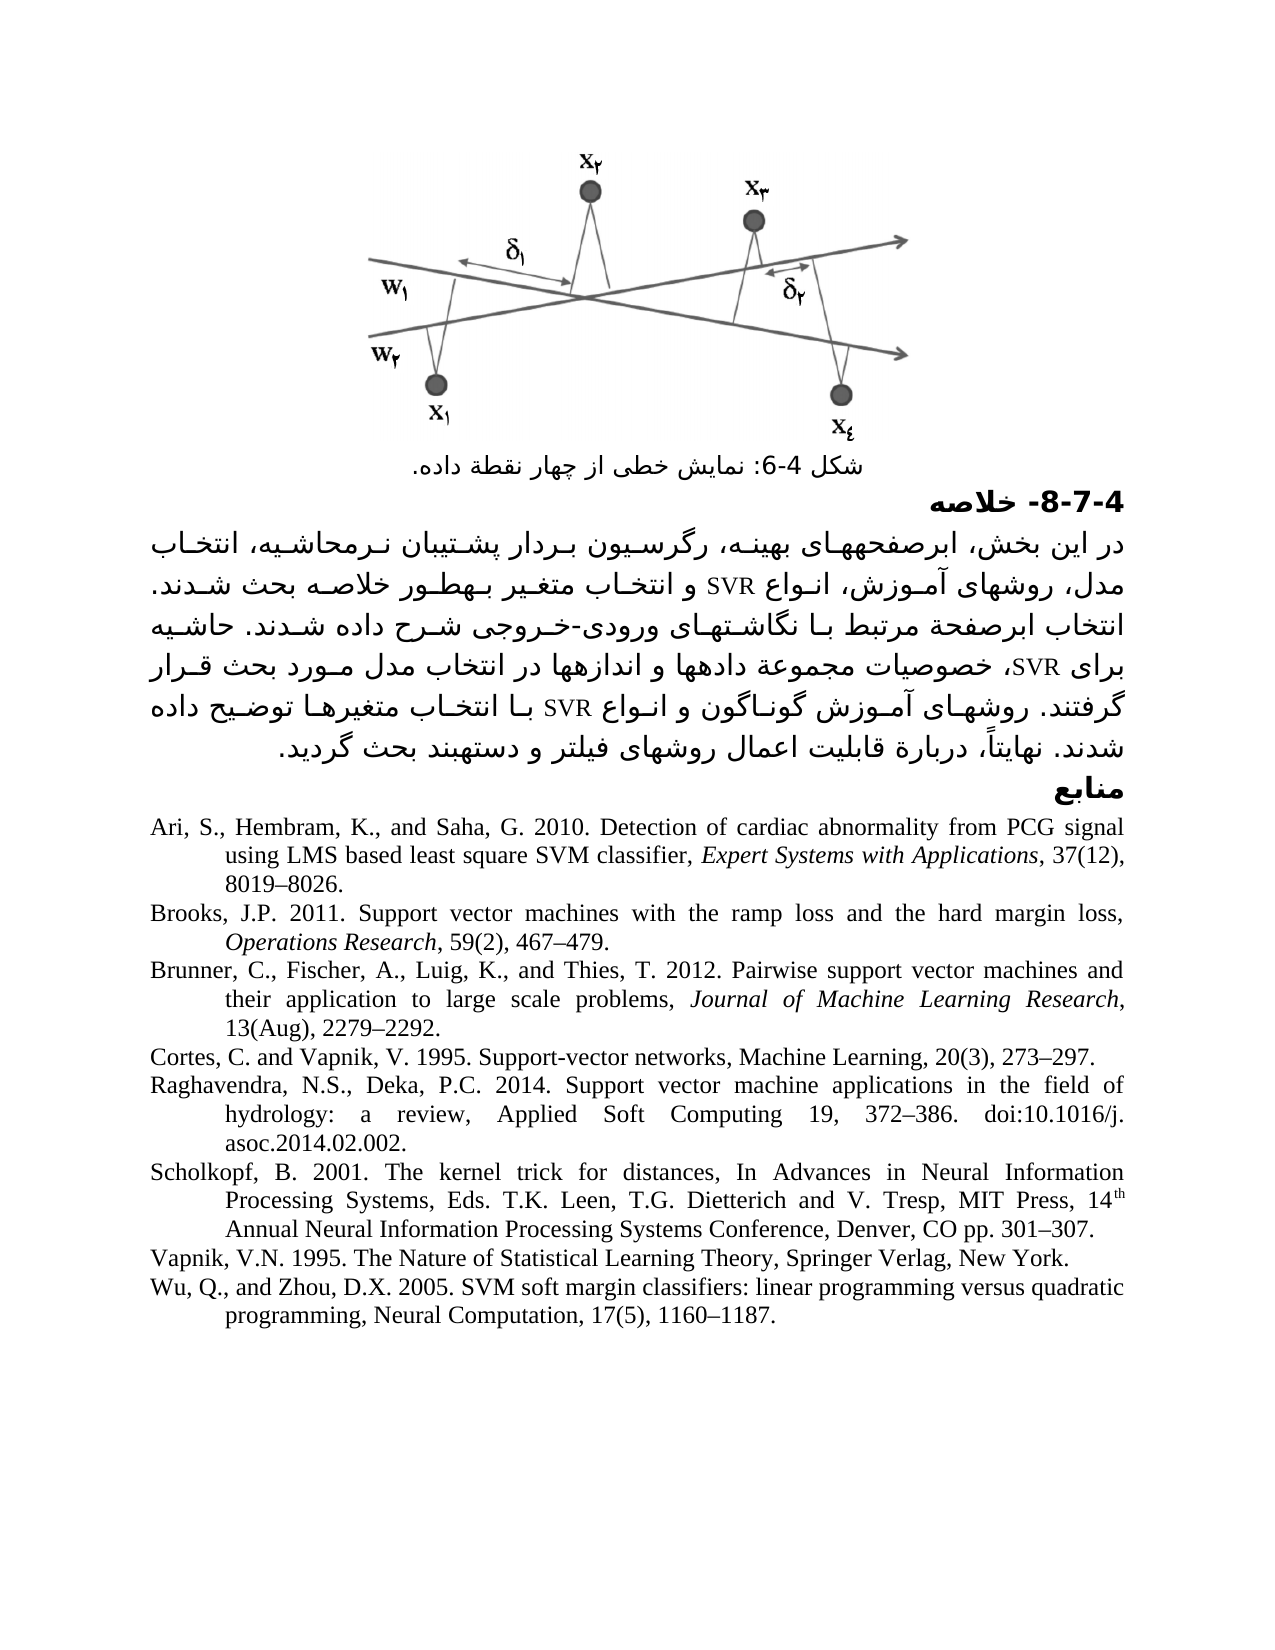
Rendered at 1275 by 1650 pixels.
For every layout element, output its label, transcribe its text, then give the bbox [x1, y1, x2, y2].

text Vapnik, V.N. 1995. The Nature of Statistical Learning Theory, Springer Verlag, New York. [150, 1243, 1125, 1272]
text Raghavendra, N.S., Deka, P.C. 2014. Support vector machine applications in the field of hydrology: a review, Applied Soft Computing 19, 372–386. doi:10.1016/j. asoc.2014.02.002. [150, 1070, 1125, 1157]
text در این بخش، ابرصفحههای بهینه، رگرسیون بردار پشتیبان نرمحاشیه، انتخاب مدل، روشهای آموزش، انواع SVR و انتخاب متغیر بهطور خلاصه بحث شدند. انتخاب ابرصفحة مرتبط با نگاشتهای ورودی-خروجی شرح داده شدند. حاشیه برای SVR، خصوصیات مجموعة دادهها و اندازهها در انتخاب مدل مورد بحث قرار گرفتند. روشهای آموزش گوناگون و انواع SVR با انتخاب متغیرها توضیح داده شدند. نهایتاً، دربارة قابلیت اعمال روشهای فیلتر و دستهبند بحث گردید. [150, 527, 1125, 764]
text شکل 4-6: نمایش خطی از چهار نقطة داده. [150, 451, 1125, 480]
text Scholkopf, B. 2001. The kernel trick for distances, In Advances in Neural Information Processing Systems, Eds. T.K. Leen, T.G. Dietterich and V. Tresp, MIT Press, 14th Annual Neural Information Processing Systems Conference, Denver, CO pp. 301–307. [150, 1157, 1125, 1243]
picture [358, 150, 917, 446]
text 8-7-4- خلاصه [150, 486, 1125, 520]
text Ari, S., Hembram, K., and Saha, G. 2010. Detection of cardiac abnormality from PCG signal using LMS based least square SVM classifier, Expert Systems with Applications, 37(12), 8019–8026. [150, 812, 1125, 898]
text منابع [150, 771, 1125, 805]
text Cortes, C. and Vapnik, V. 1995. Support-vector networks, Machine Learning, 20(3), 273–297. [150, 1042, 1125, 1070]
text Brunner, C., Fischer, A., Luig, K., and Thies, T. 2012. Pairwise support vector machines and their application to large scale problems, Journal of Machine Learning Research, 13(Aug), 2279–2292. [150, 955, 1125, 1042]
text Wu, Q., and Zhou, D.X. 2005. SVM soft margin classifiers: linear programming versus quadratic programming, Neural Computation, 17(5), 1160–1187. [150, 1272, 1125, 1329]
text Brooks, J.P. 2011. Support vector machines with the ramp loss and the hard margin loss, Operations Research, 59(2), 467–479. [150, 898, 1125, 955]
